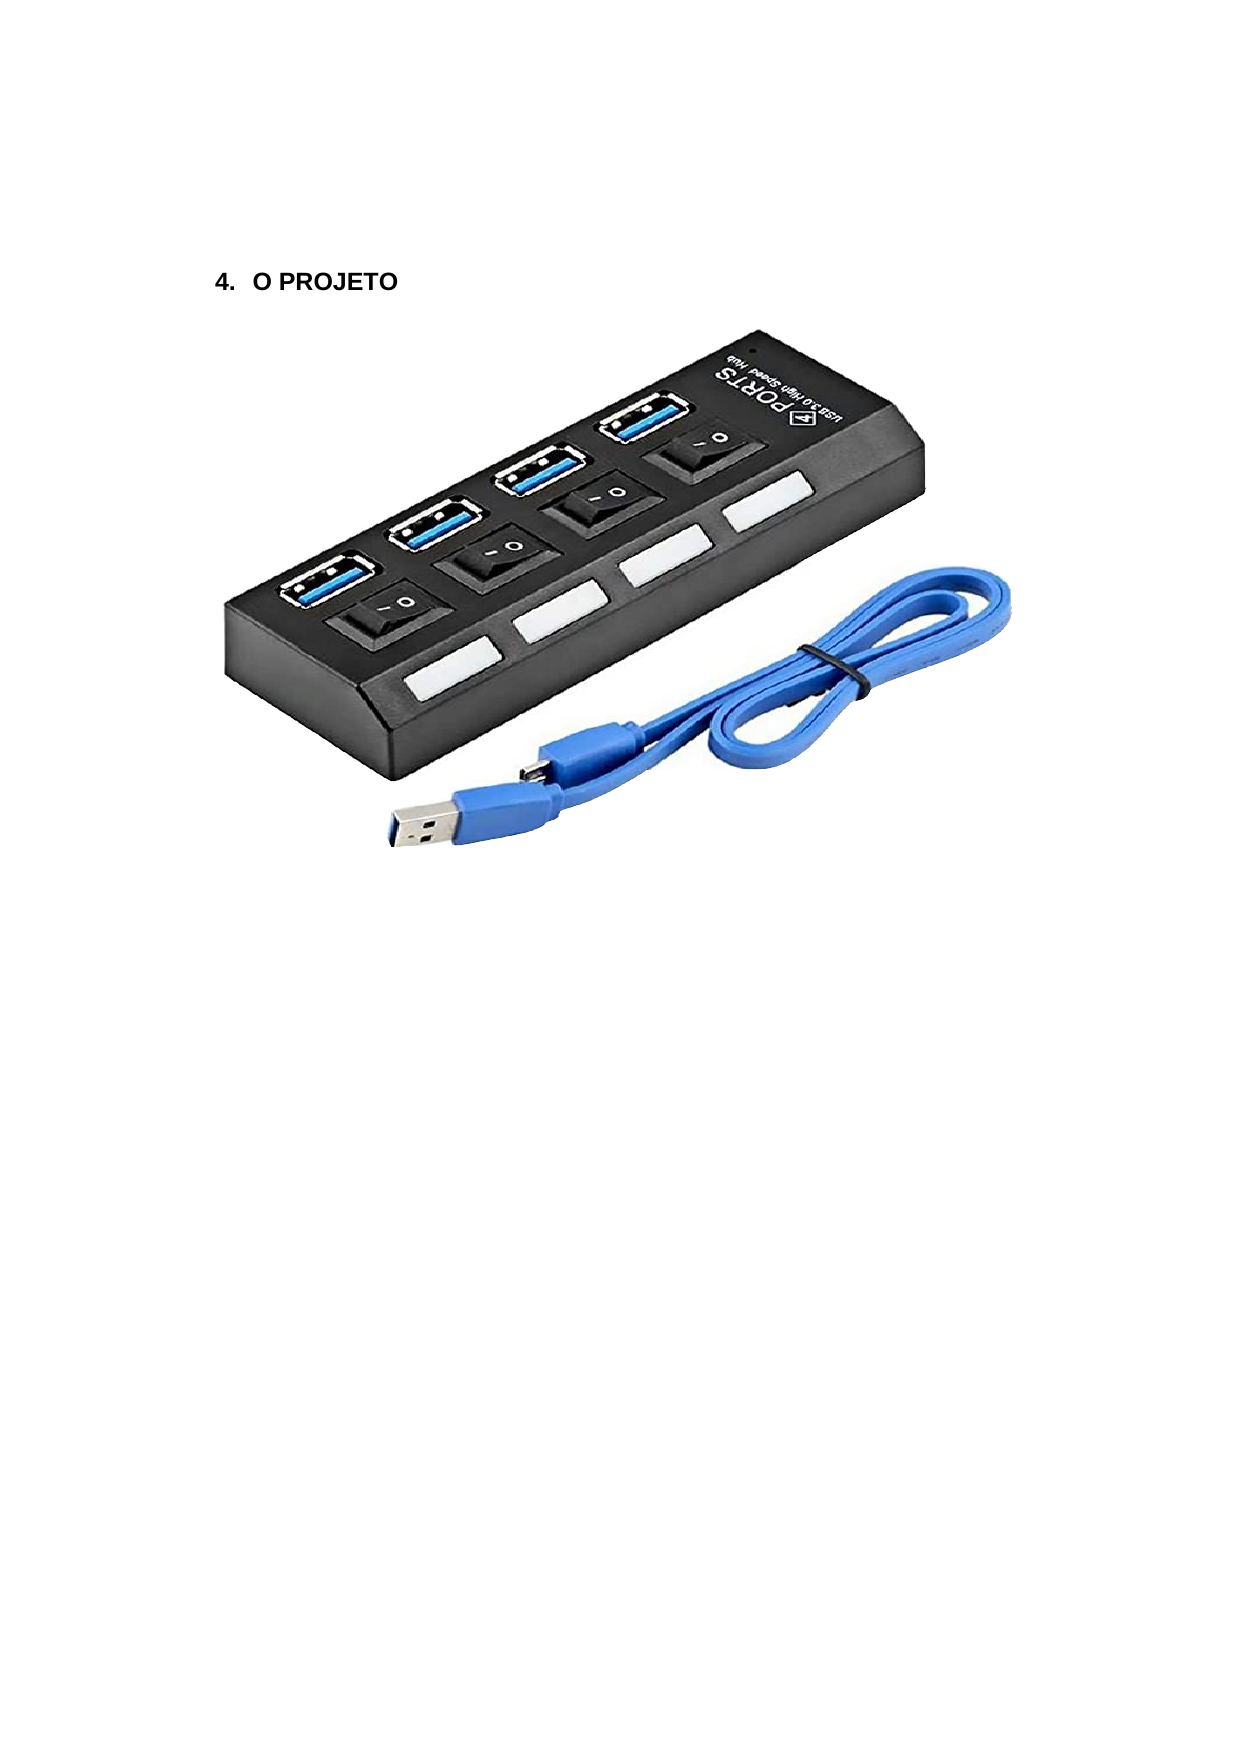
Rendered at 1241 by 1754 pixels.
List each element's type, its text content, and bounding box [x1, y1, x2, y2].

picture [222, 327, 1012, 848]
subtitle O PROJETO [215, 267, 1063, 296]
